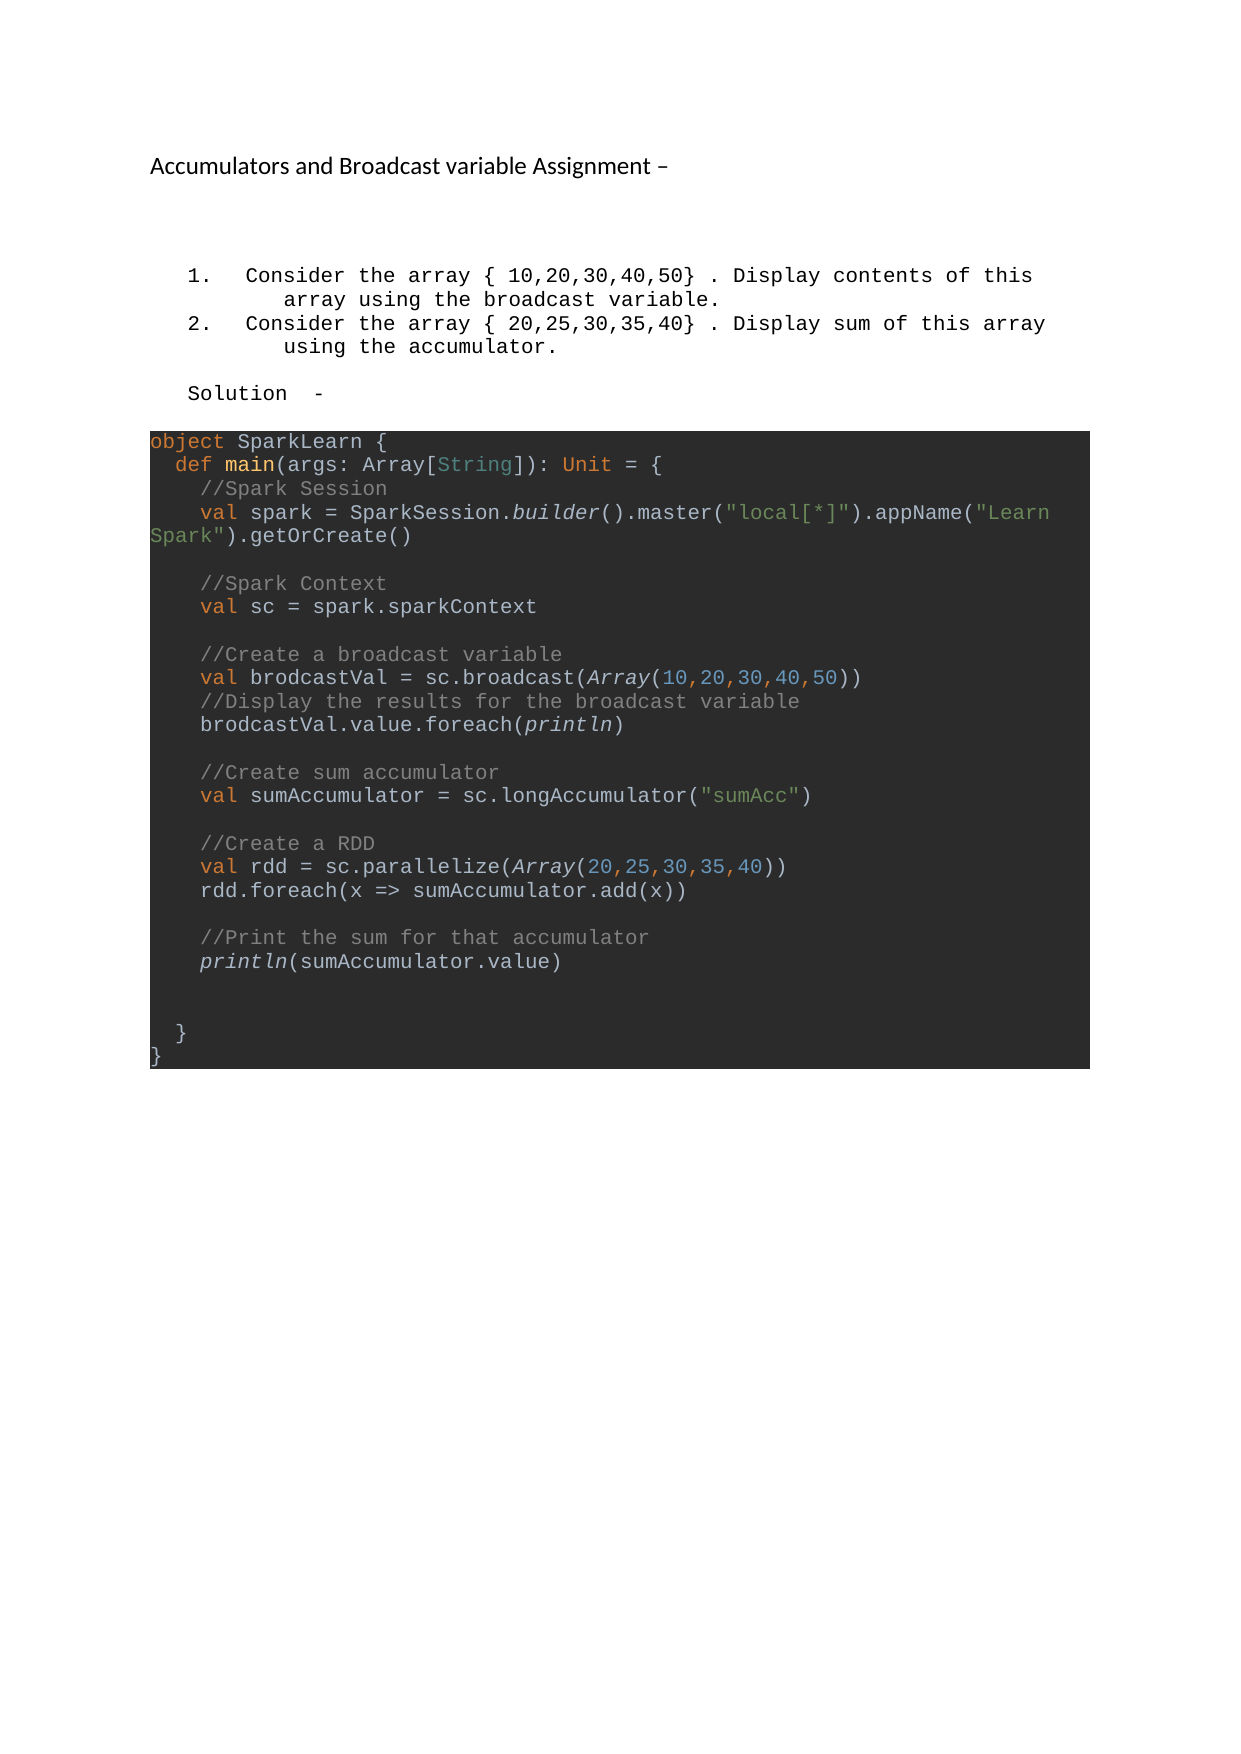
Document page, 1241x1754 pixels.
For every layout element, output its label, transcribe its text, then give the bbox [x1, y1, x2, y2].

text object SparkLearn { def main(args: Array[String]): Unit = { //Spark Session val spark = SparkSession.builder().master("local[*]").appName("Learn Spark").getOrCreate() //Spark Context val sc = spark.sparkContext //Create a broadcast variable val brodcastVal = sc.broadcast(Array(10,20,30,40,50)) //Display the results for the broadcast variable brodcastVal.value.foreach(println) //Create sum accumulator val sumAccumulator = sc.longAccumulator("sumAcc") //Create a RDD val rdd = sc.parallelize(Array(20,25,30,35,40)) rdd.foreach(x => sumAccumulator.add(x)) //Print the sum for that accumulator println(sumAccumulator.value) } } [150, 431, 1090, 1069]
text Accumulators and Broadcast variable Assignment – [150, 150, 1090, 181]
text Solution - [187, 383, 1090, 407]
list Consider the array { 20,25,30,35,40} . Display sum of this array using the accumulator. [187, 312, 1090, 360]
list Consider the array { 10,20,30,40,50} . Display contents of this array using the broadcast variable. [187, 265, 1090, 312]
